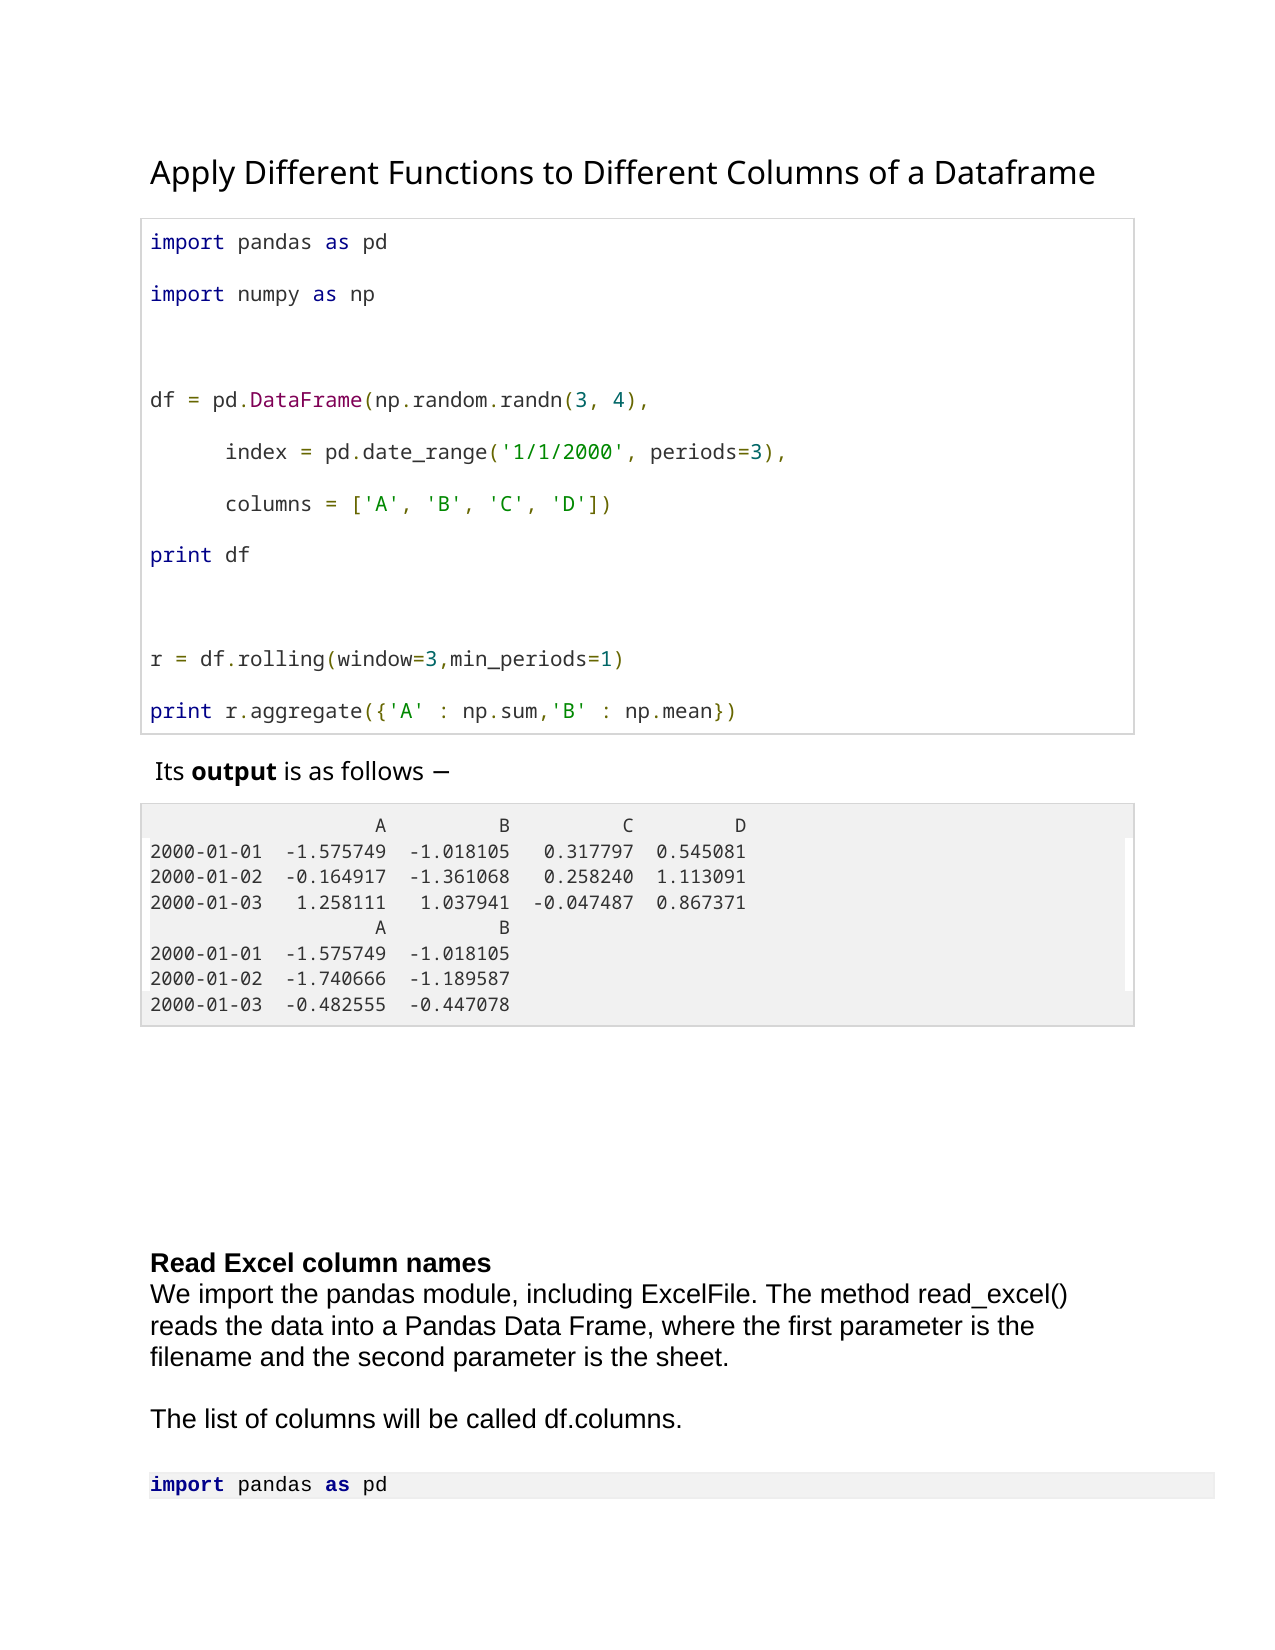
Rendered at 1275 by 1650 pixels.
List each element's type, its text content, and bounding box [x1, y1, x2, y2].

text Its output is as follows − [155, 750, 1120, 788]
text A B [150, 915, 1125, 940]
text print df [142, 531, 1133, 569]
text 2000-01-01 -1.575749 -1.018105 0.317797 0.545081 [150, 838, 1125, 864]
text r = df.rolling(window=3,min_periods=1) [142, 634, 1133, 673]
text df = pd.DataFrame(np.random.randn(3, 4), [142, 375, 1133, 413]
text import numpy as np [142, 269, 1133, 308]
text A B C D [142, 804, 1133, 838]
text Read Excel column names We import the pandas module, including ExcelFile. The method read_excel() reads the data into a Pandas Data Frame, where the first parameter is the filename and the second parameter is the sheet. The list of columns will be called df.columns. [150, 1247, 1125, 1434]
text 2000-01-02 -0.164917 -1.361068 0.258240 1.113091 [150, 864, 1125, 889]
text 2000-01-03 1.258111 1.037941 -0.047487 0.867371 [150, 889, 1125, 915]
text columns = ['A', 'B', 'C', 'D']) [142, 479, 1133, 517]
text 2000-01-03 -0.482555 -0.447078 [142, 981, 1133, 1025]
subtitle Apply Different Functions to Different Columns of a Dataframe [150, 150, 1120, 194]
text import pandas as pd [142, 219, 1133, 256]
text index = pd.date_range('1/1/2000', periods=3), [142, 427, 1133, 465]
text 2000-01-02 -1.740666 -1.189587 [150, 966, 1125, 981]
text print r.aggregate({'A' : np.sum,'B' : np.mean}) [142, 686, 1133, 733]
text 2000-01-01 -1.575749 -1.018105 [150, 940, 1125, 966]
